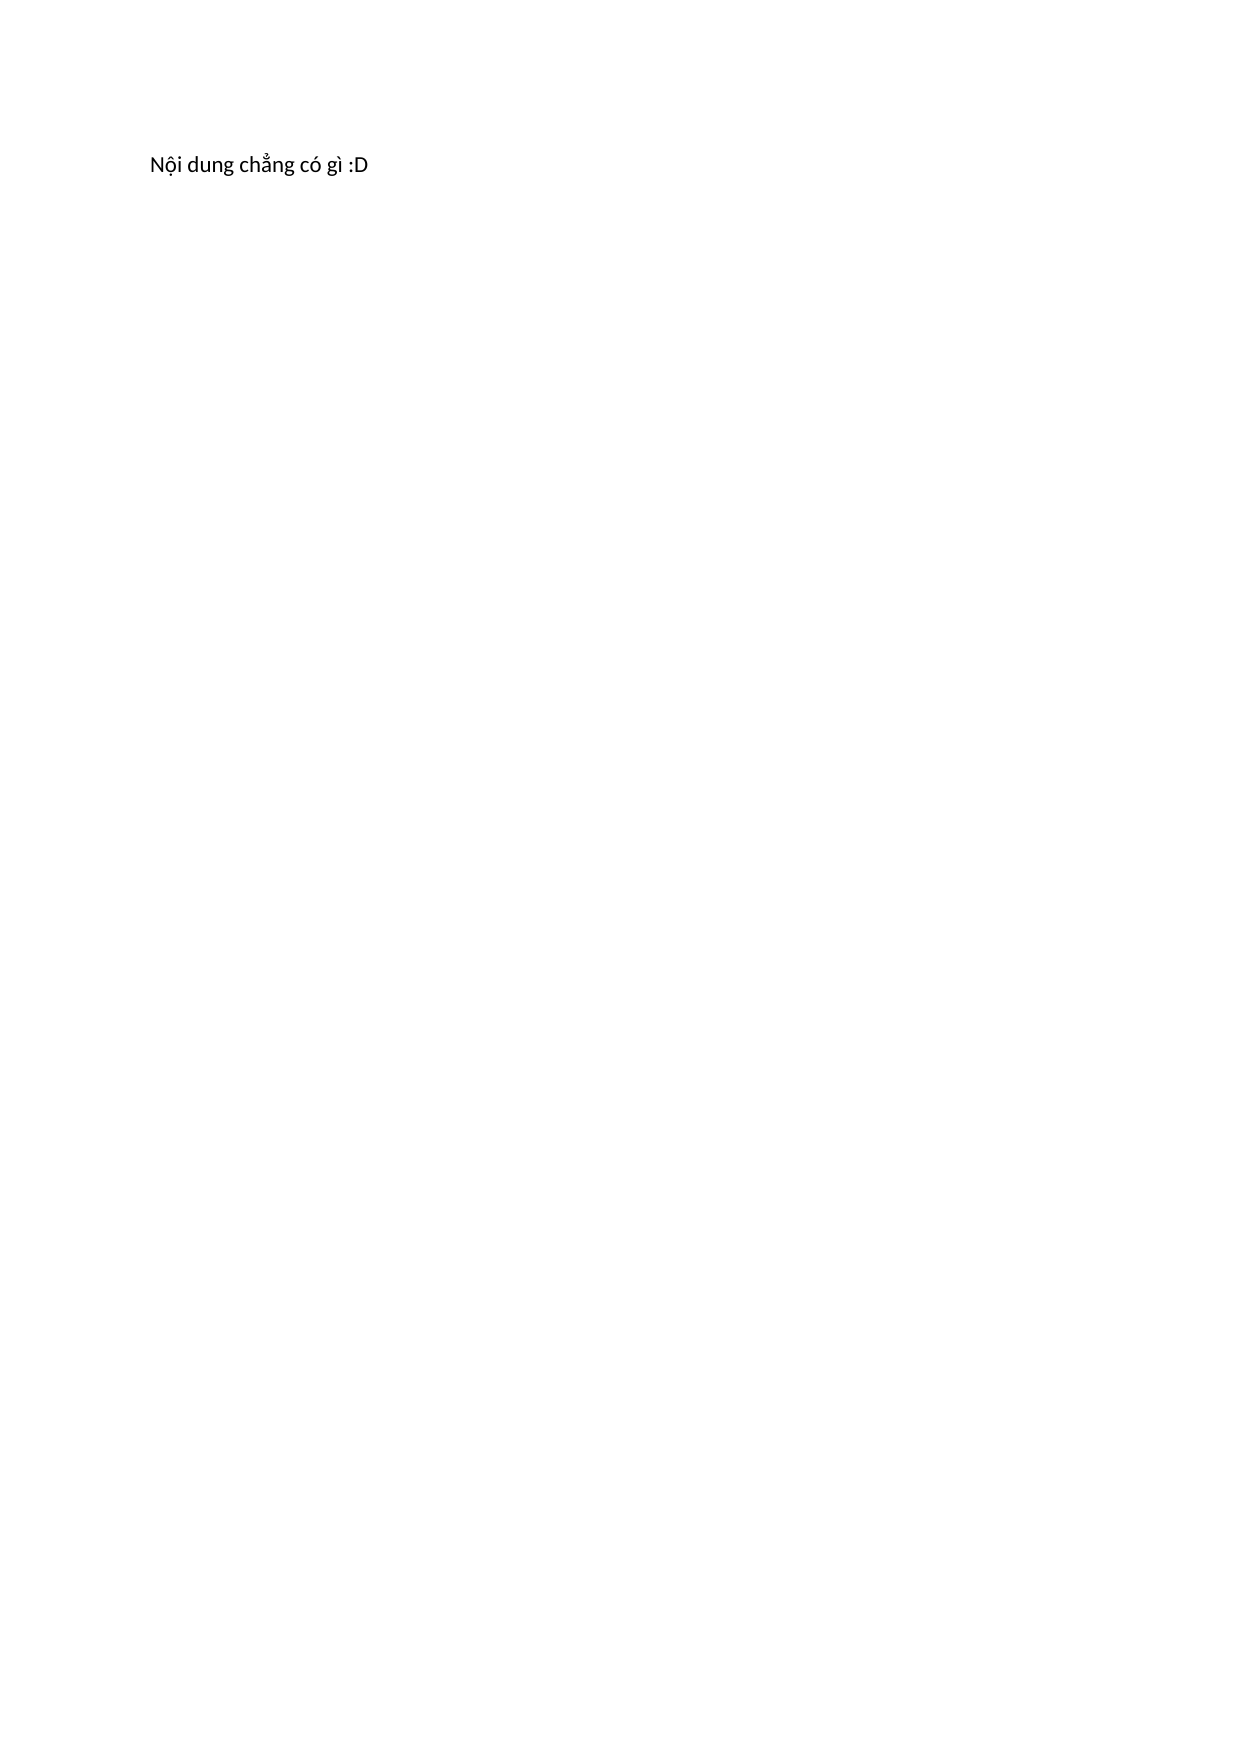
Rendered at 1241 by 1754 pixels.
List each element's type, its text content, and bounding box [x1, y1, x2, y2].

text Nội dung chẳng có gì :D [150, 150, 1090, 178]
